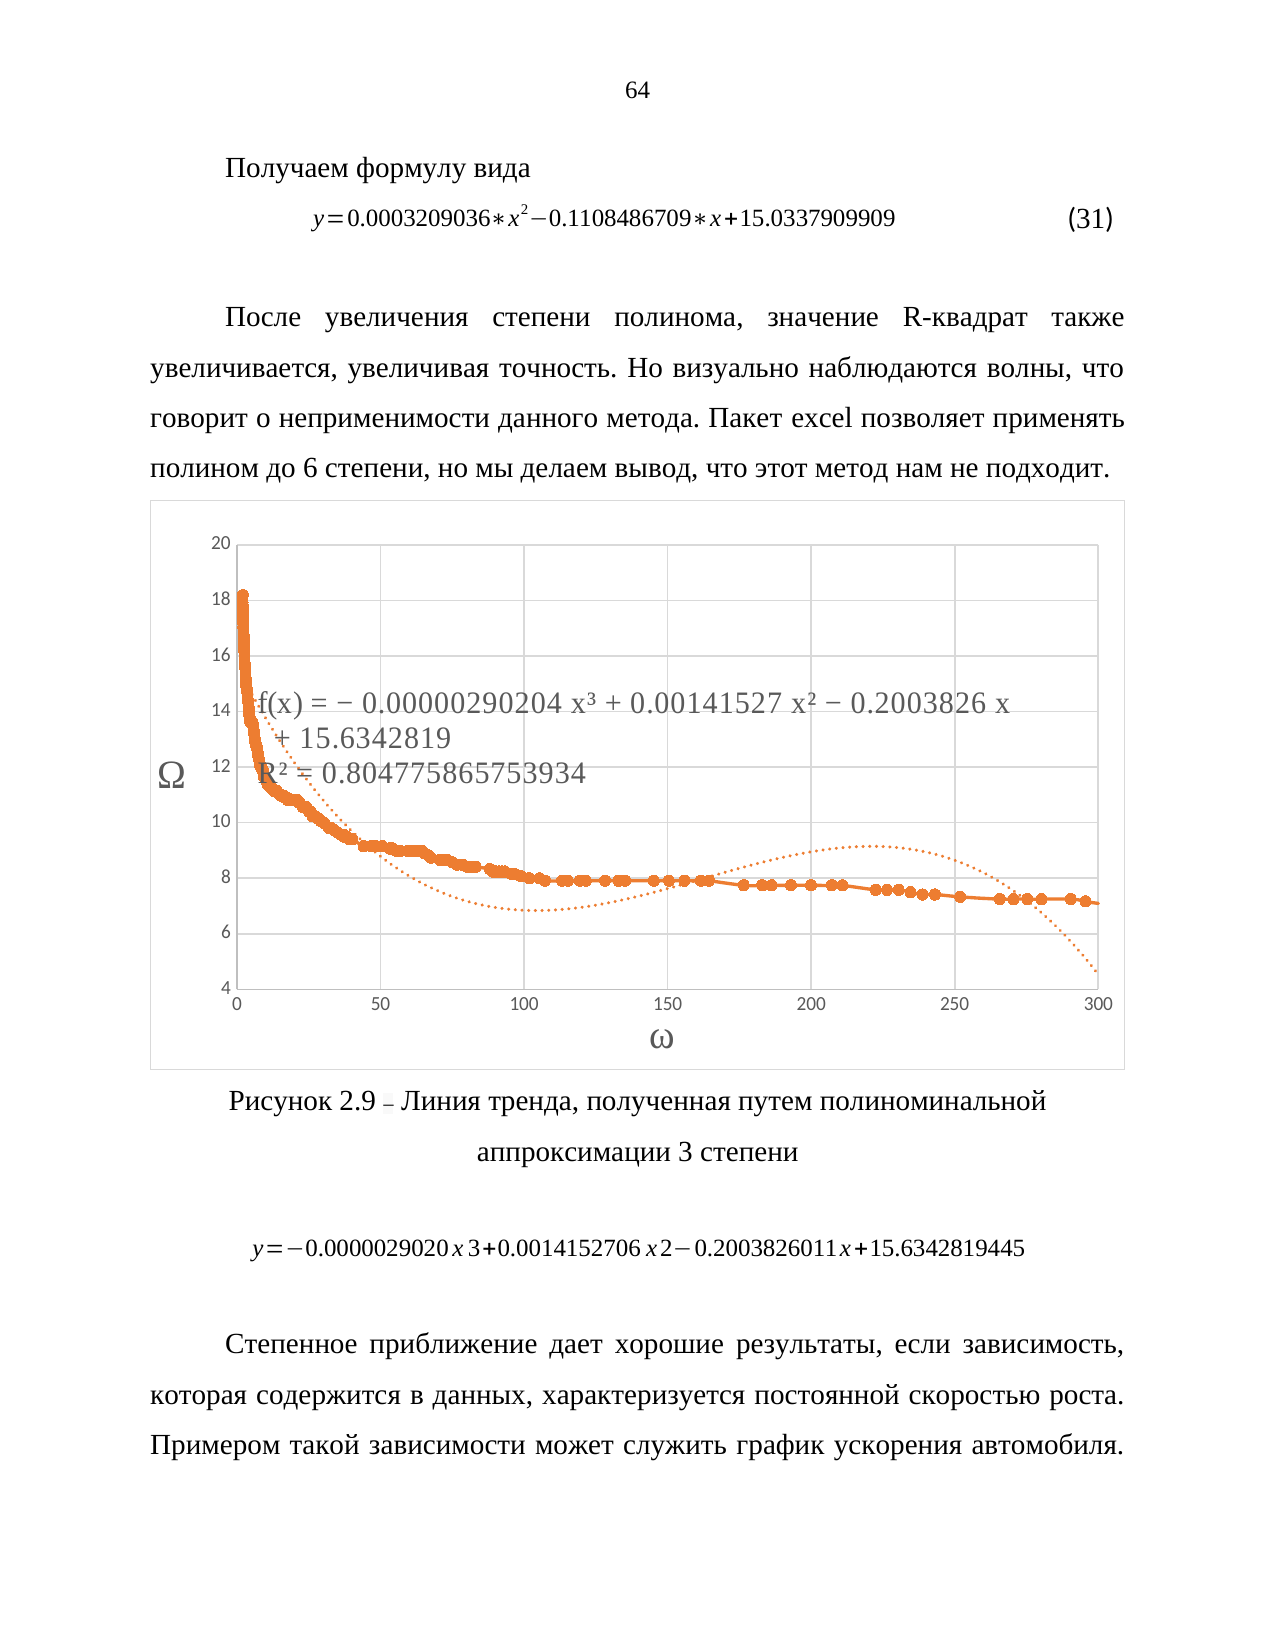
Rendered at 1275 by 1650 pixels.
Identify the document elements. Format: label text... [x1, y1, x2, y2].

text После увеличения степени полинома, значение R-квадрат также увеличивается, увеличивая точность. Но визуально наблюдаются волны, что говорит о неприменимости данного метода. Пакет excel позволяет применять полином до 6 степени, но мы делаем вывод, что этот метод нам не подходит. [150, 299, 1125, 484]
text Получаем формулу вида [150, 150, 1125, 183]
table_header (31) [1056, 200, 1125, 249]
table_header [150, 200, 1056, 249]
